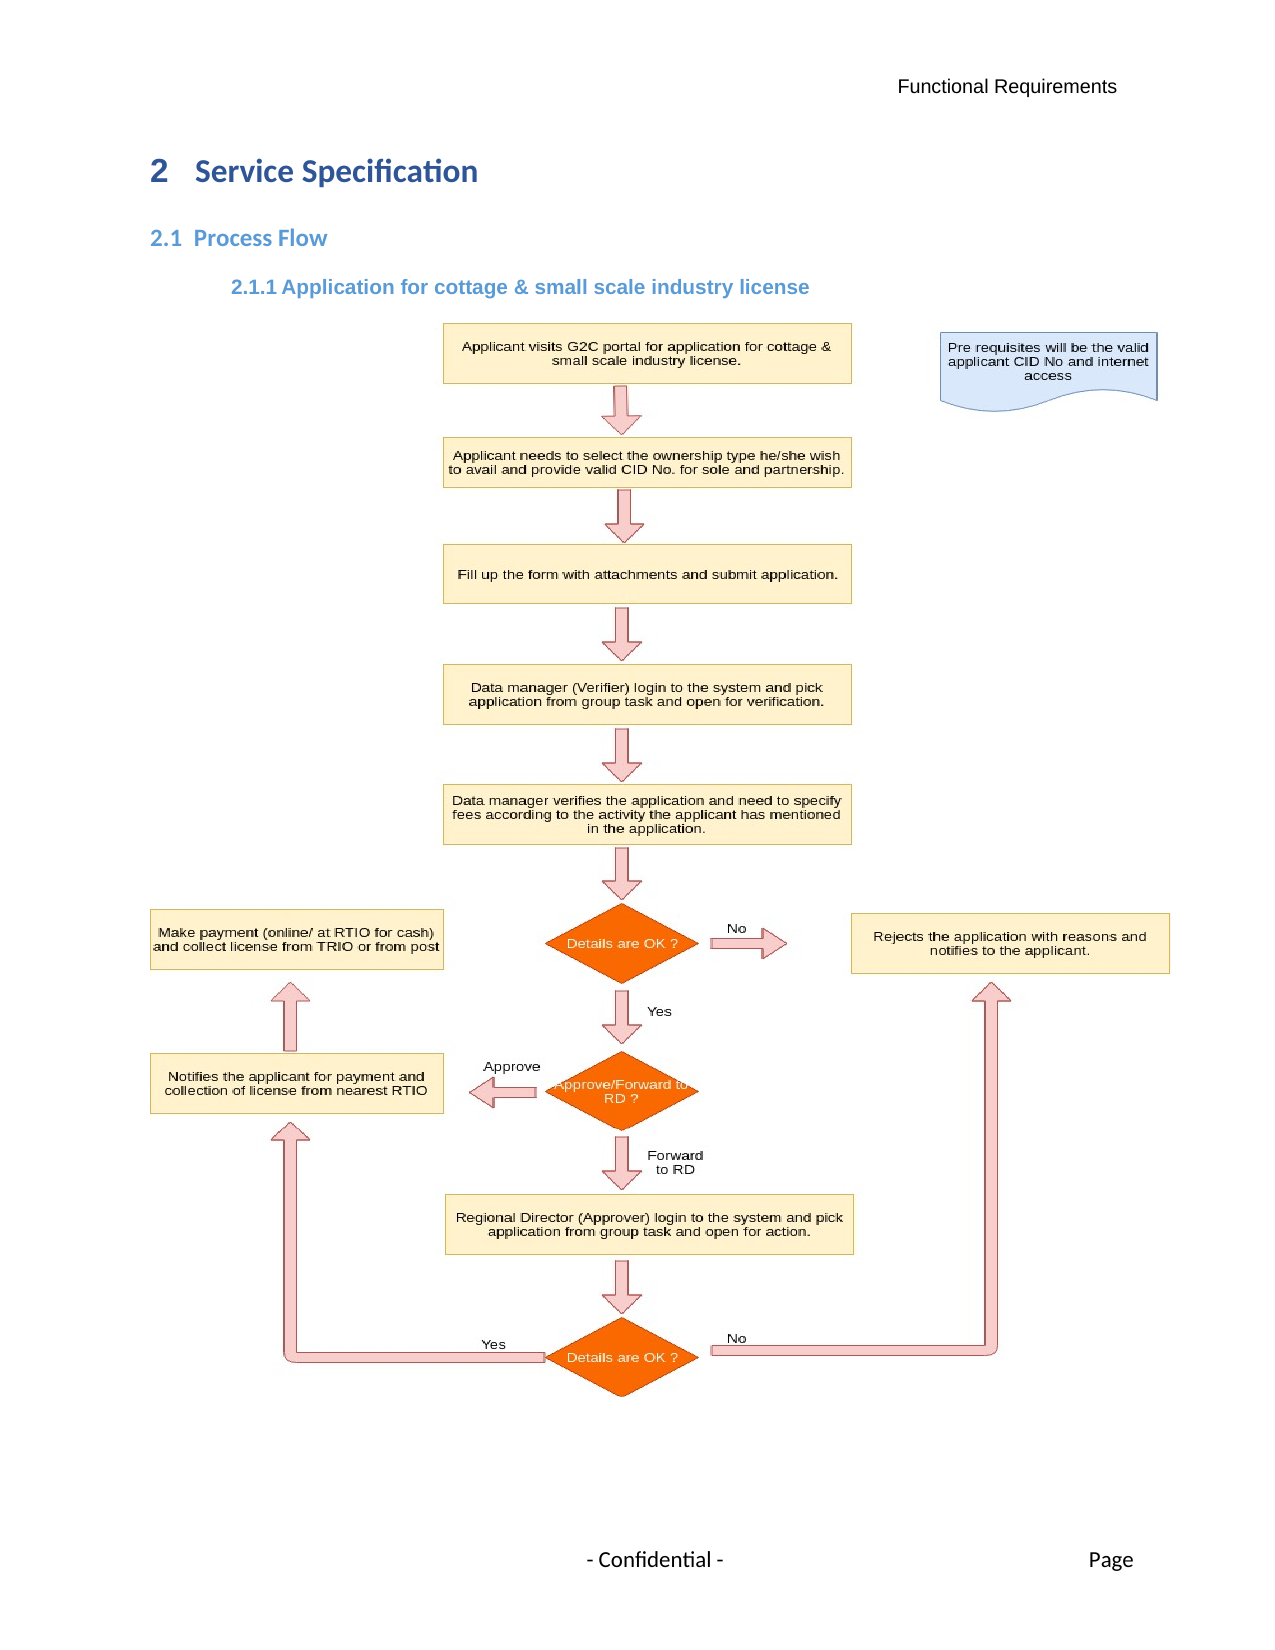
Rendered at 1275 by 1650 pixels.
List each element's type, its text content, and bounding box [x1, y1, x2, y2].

subtitle 2.1.1 Application for cottage & small scale industry license [187, 275, 1125, 299]
picture [150, 323, 1171, 1397]
subtitle 2.1 Process Flow [150, 222, 1125, 252]
subtitle Service Specification [150, 150, 1125, 191]
